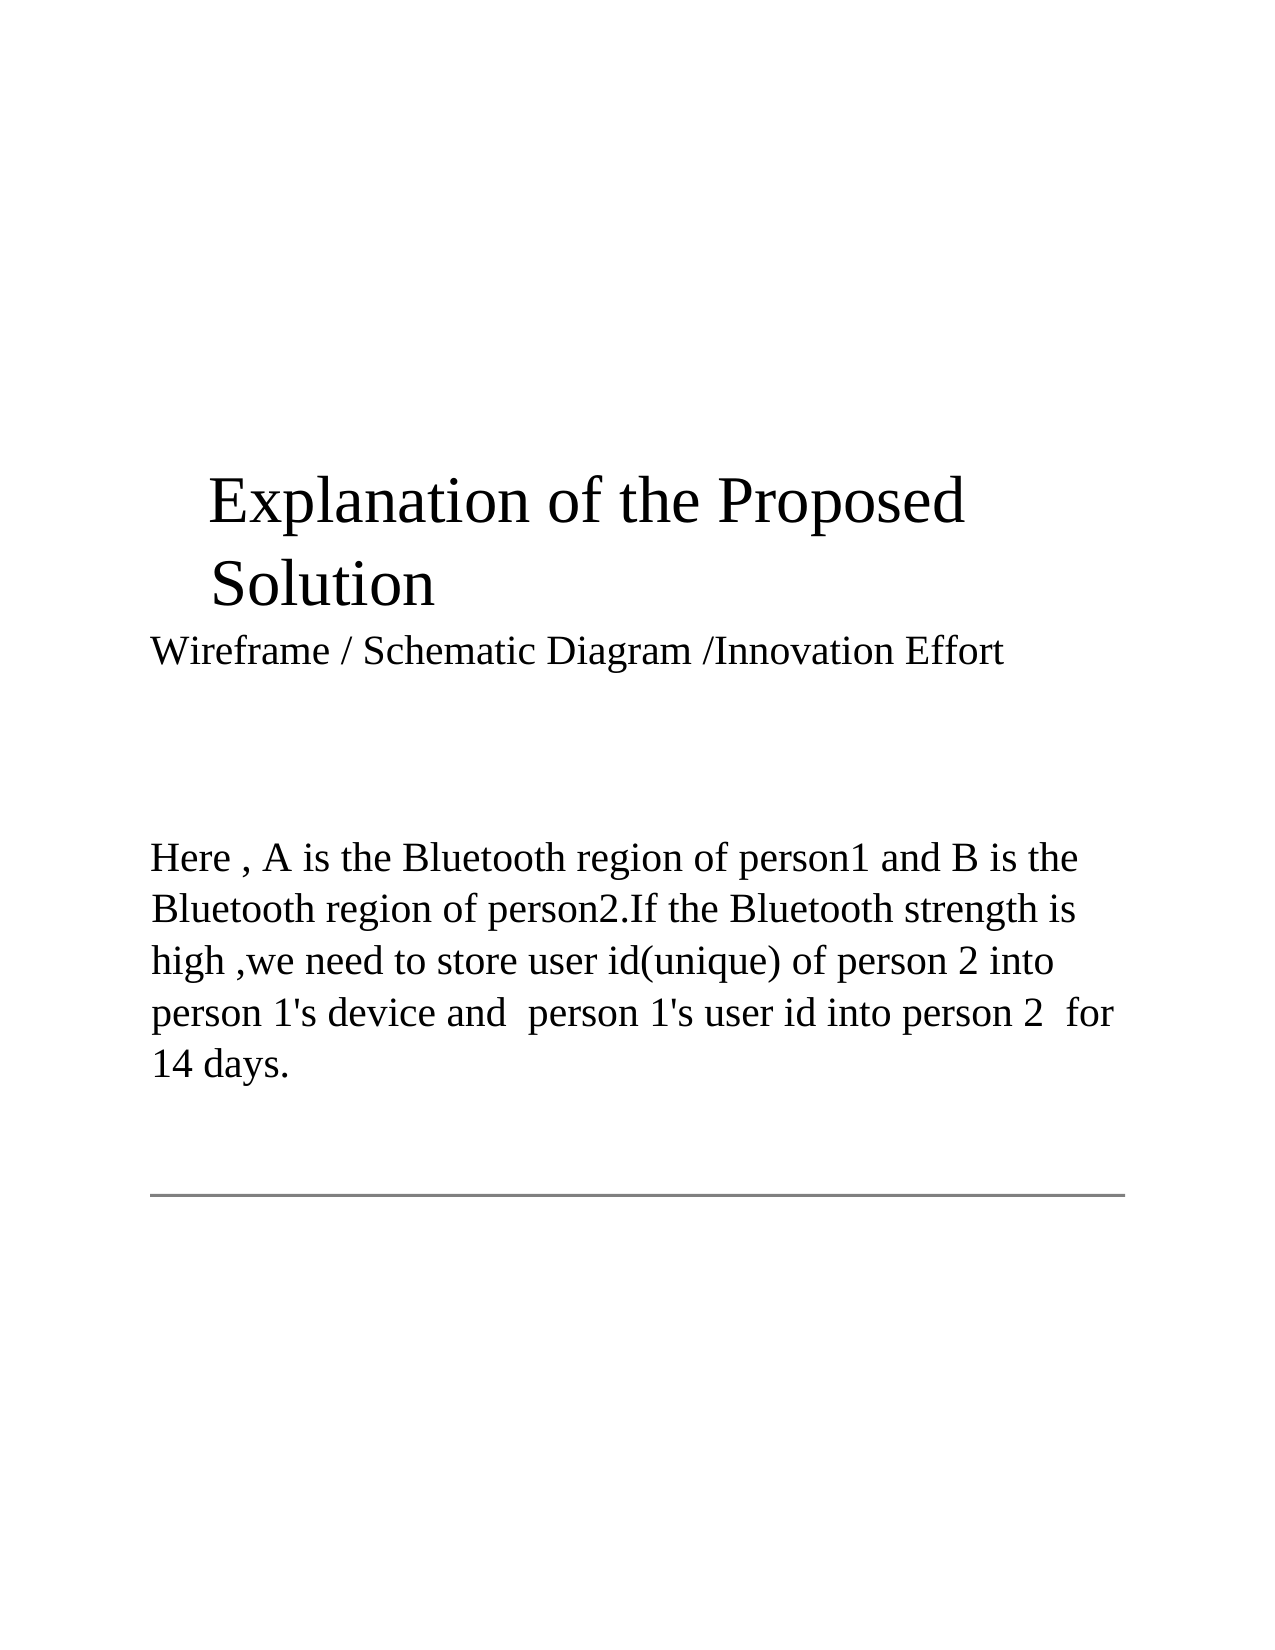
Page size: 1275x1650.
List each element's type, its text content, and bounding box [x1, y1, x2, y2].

text Wireframe / Schematic Diagram /Innovation Effort [150, 625, 1125, 673]
subtitle Explanation of the Proposed Solution [209, 460, 1125, 619]
text Here , A is the Bluetooth region of person1 and B is the Bluetooth region of person2.If the Bluetooth strength is high ,we need to store user id(unique) of person 2 into person 1's device and person 1's user id into person 2 for 14 days. [150, 832, 1125, 1087]
